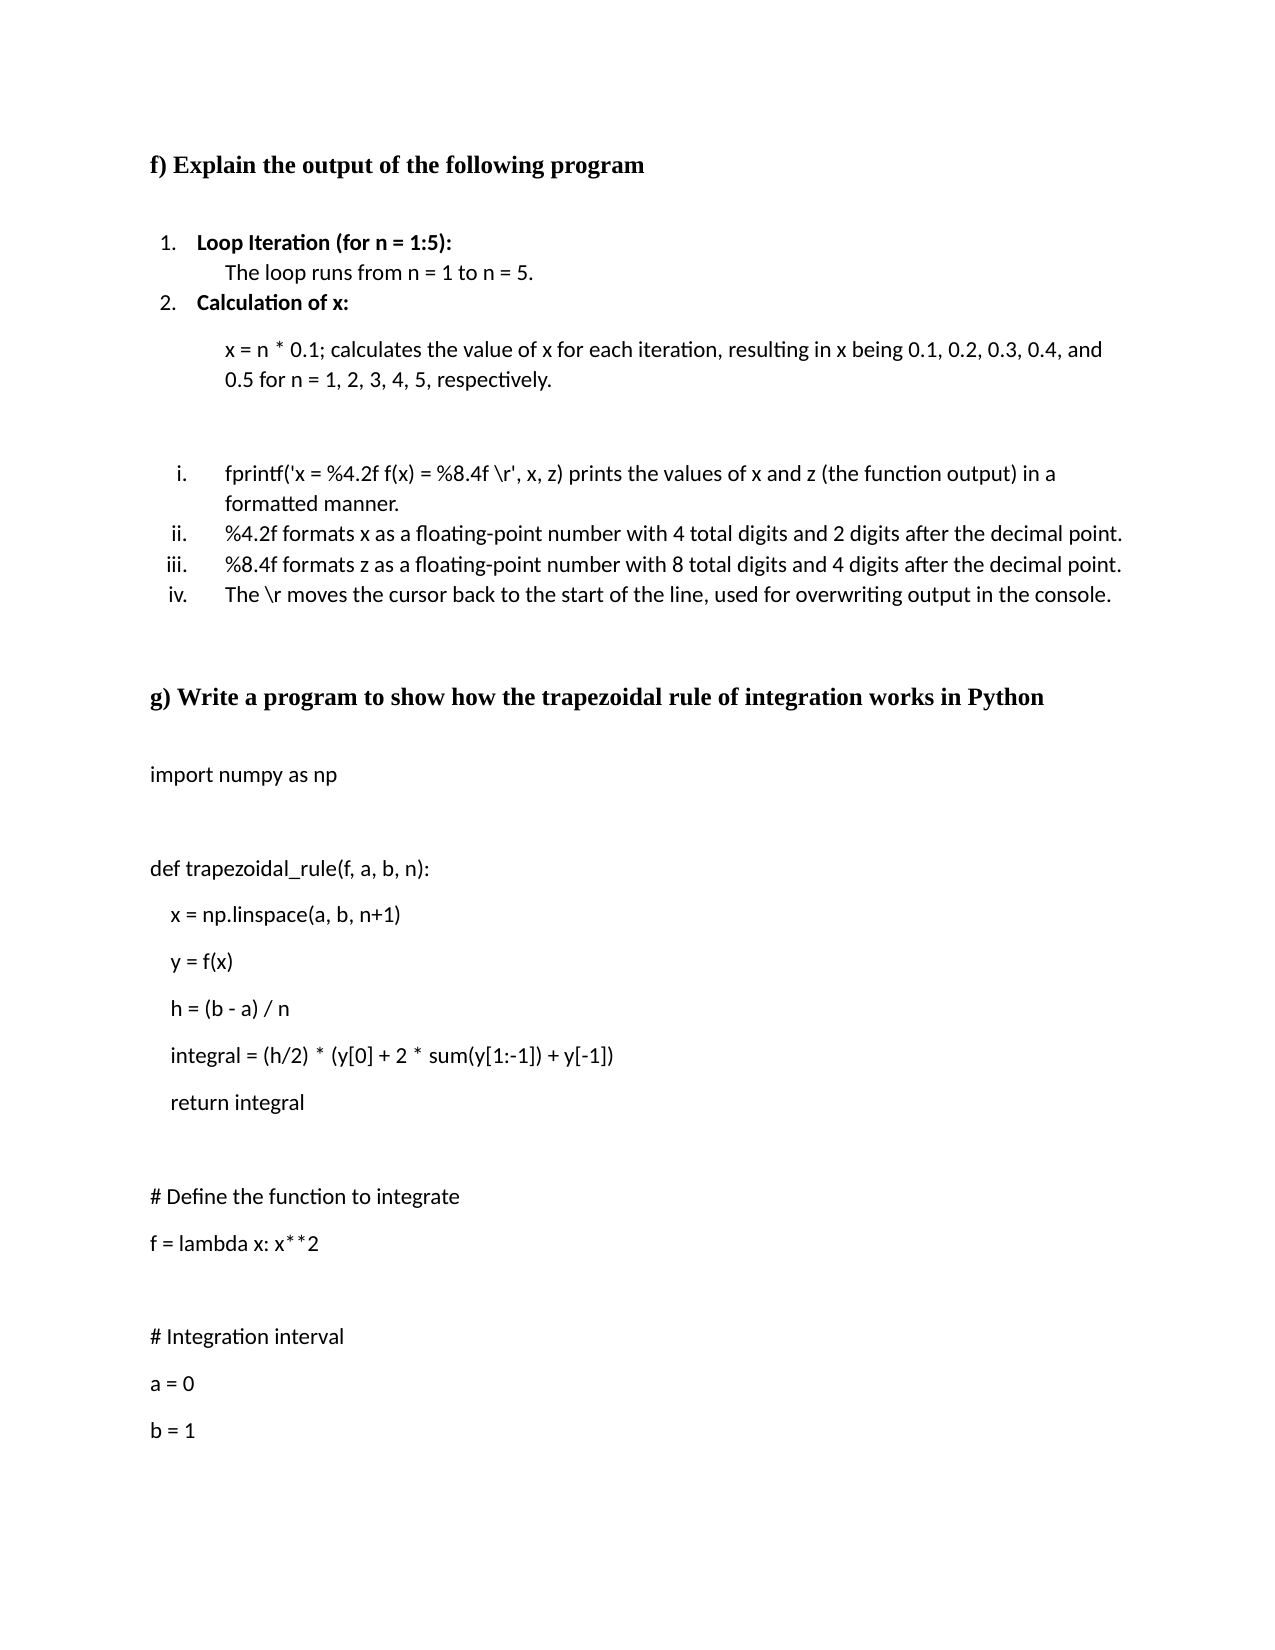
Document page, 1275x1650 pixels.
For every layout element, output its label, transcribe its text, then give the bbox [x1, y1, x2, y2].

text # Integration interval [150, 1322, 1125, 1351]
list %4.2f formats x as a floating-point number with 4 total digits and 2 digits after the decimal point. [187, 519, 1125, 548]
text return integral [150, 1088, 1125, 1116]
list The \r moves the cursor back to the start of the line, used for overwriting output in the console. [187, 580, 1125, 608]
text def trapezoidal_rule(f, a, b, n): [150, 854, 1125, 882]
text # Define the function to integrate [150, 1182, 1125, 1210]
text y = f(x) [150, 947, 1125, 976]
text a = 0 [150, 1369, 1125, 1397]
list Calculation of x: [159, 288, 1125, 316]
text b = 1 [150, 1416, 1125, 1444]
list The loop runs from n = 1 to n = 5. [225, 258, 1125, 286]
text x = np.linspace(a, b, n+1) [150, 901, 1125, 929]
list Loop Iteration (for n = 1:5): [159, 228, 1125, 256]
text x = n * 0.1; calculates the value of x for each iteration, resulting in x being 0.1, 0.2, 0.3, 0.4, and 0.5 for n = 1, 2, 3, 4, 5, respectively. [225, 335, 1125, 393]
text f = lambda x: x**2 [150, 1229, 1125, 1257]
text integral = (h/2) * (y[0] + 2 * sum(y[1:-1]) + y[-1]) [150, 1041, 1125, 1069]
list fprintf('x = %4.2f f(x) = %8.4f \r', x, z) prints the values of x and z (the function output) in a formatted manner. [187, 459, 1125, 517]
text import numpy as np [150, 760, 1125, 788]
list %8.4f formats z as a floating-point number with 8 total digits and 4 digits after the decimal point. [187, 550, 1125, 578]
subtitle f) Explain the output of the following program [150, 150, 1125, 179]
subtitle g) Write a program to show how the trapezoidal rule of integration works in Python [150, 682, 1125, 711]
text h = (b - a) / n [150, 994, 1125, 1022]
